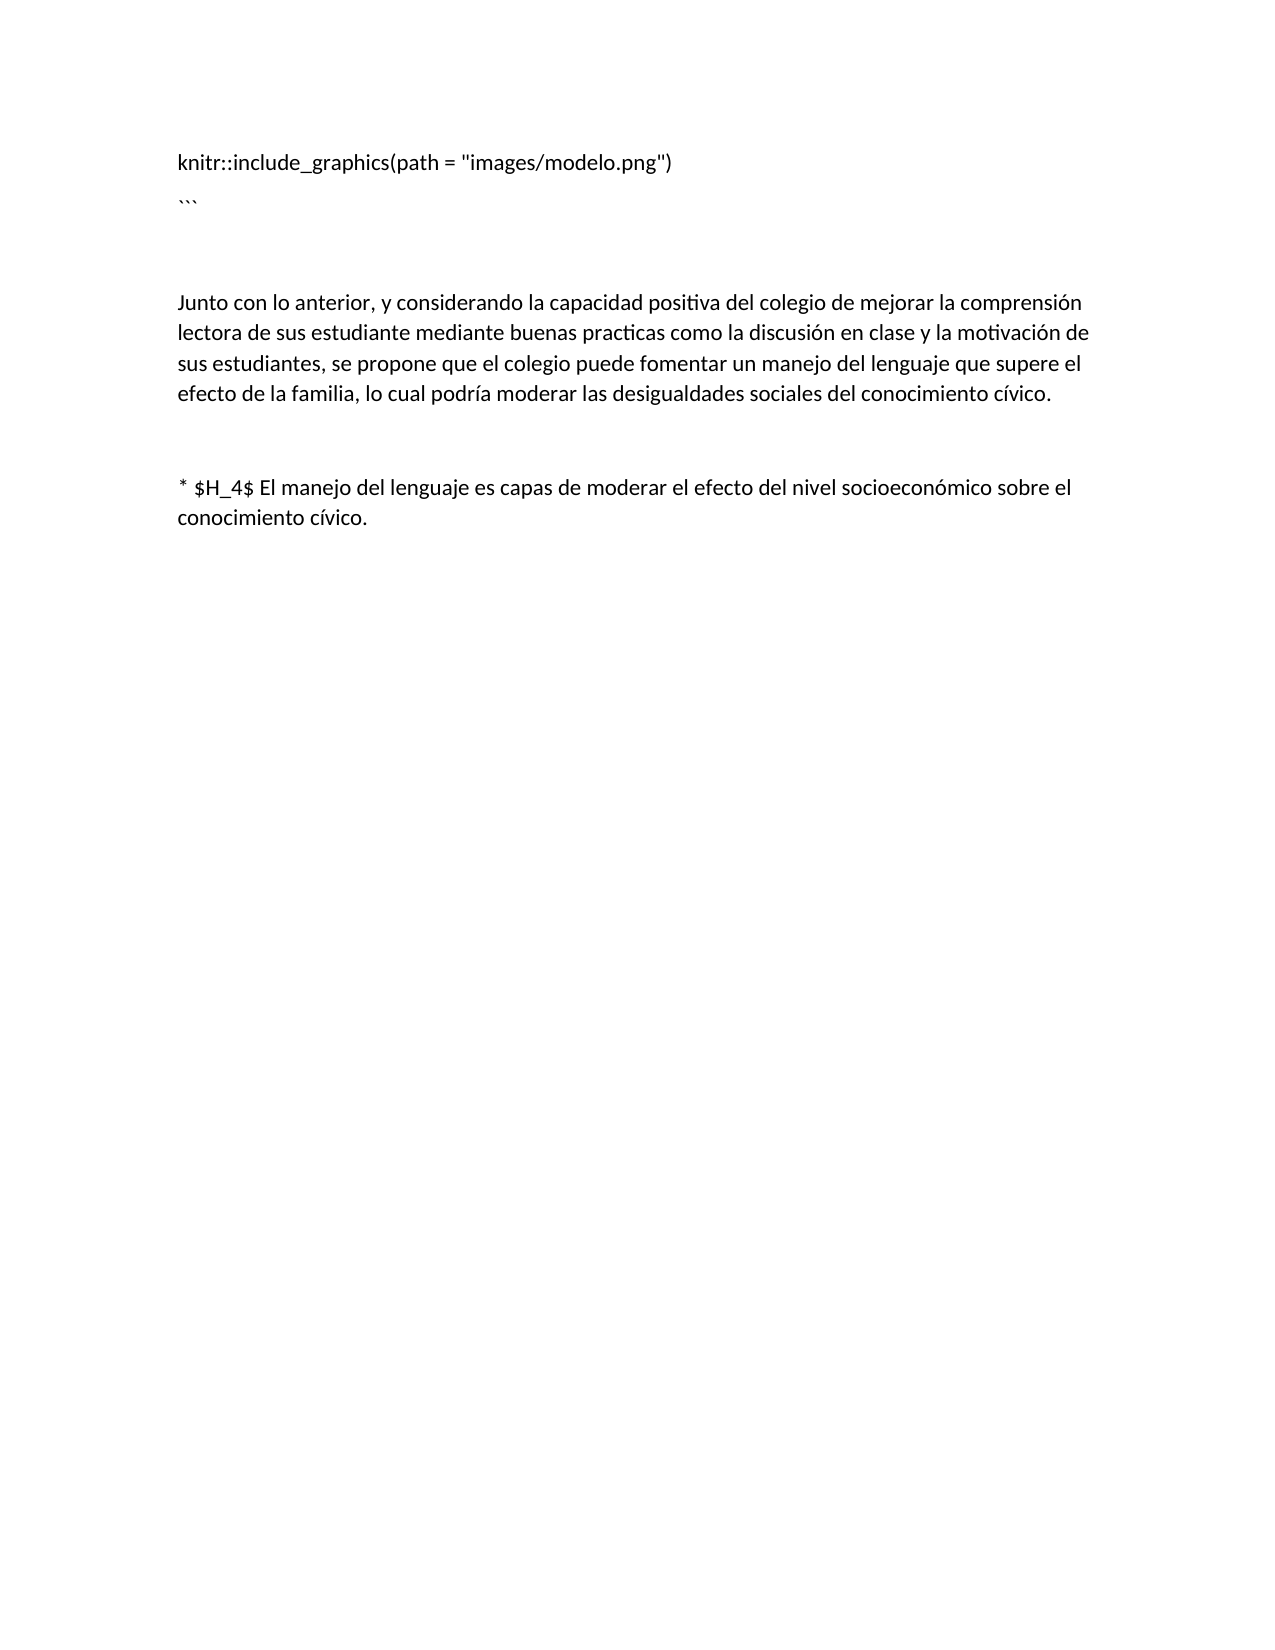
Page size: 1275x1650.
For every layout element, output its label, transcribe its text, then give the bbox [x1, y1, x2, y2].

text Junto con lo anterior, y considerando la capacidad positiva del colegio de mejorar la comprensión lectora de sus estudiante mediante buenas practicas como la discusión en clase y la motivación de sus estudiantes, se propone que el colegio puede fomentar un manejo del lenguaje que supere el efecto de la familia, lo cual podría moderar las desigualdades sociales del conocimiento cívico. [177, 288, 1098, 407]
text ``` [177, 194, 1098, 222]
text * $H_4$ El manejo del lenguaje es capas de moderar el efecto del nivel socioeconómico sobre el conocimiento cívico. [177, 473, 1098, 531]
text knitr::include_graphics(path = "images/modelo.png") [177, 148, 1098, 176]
